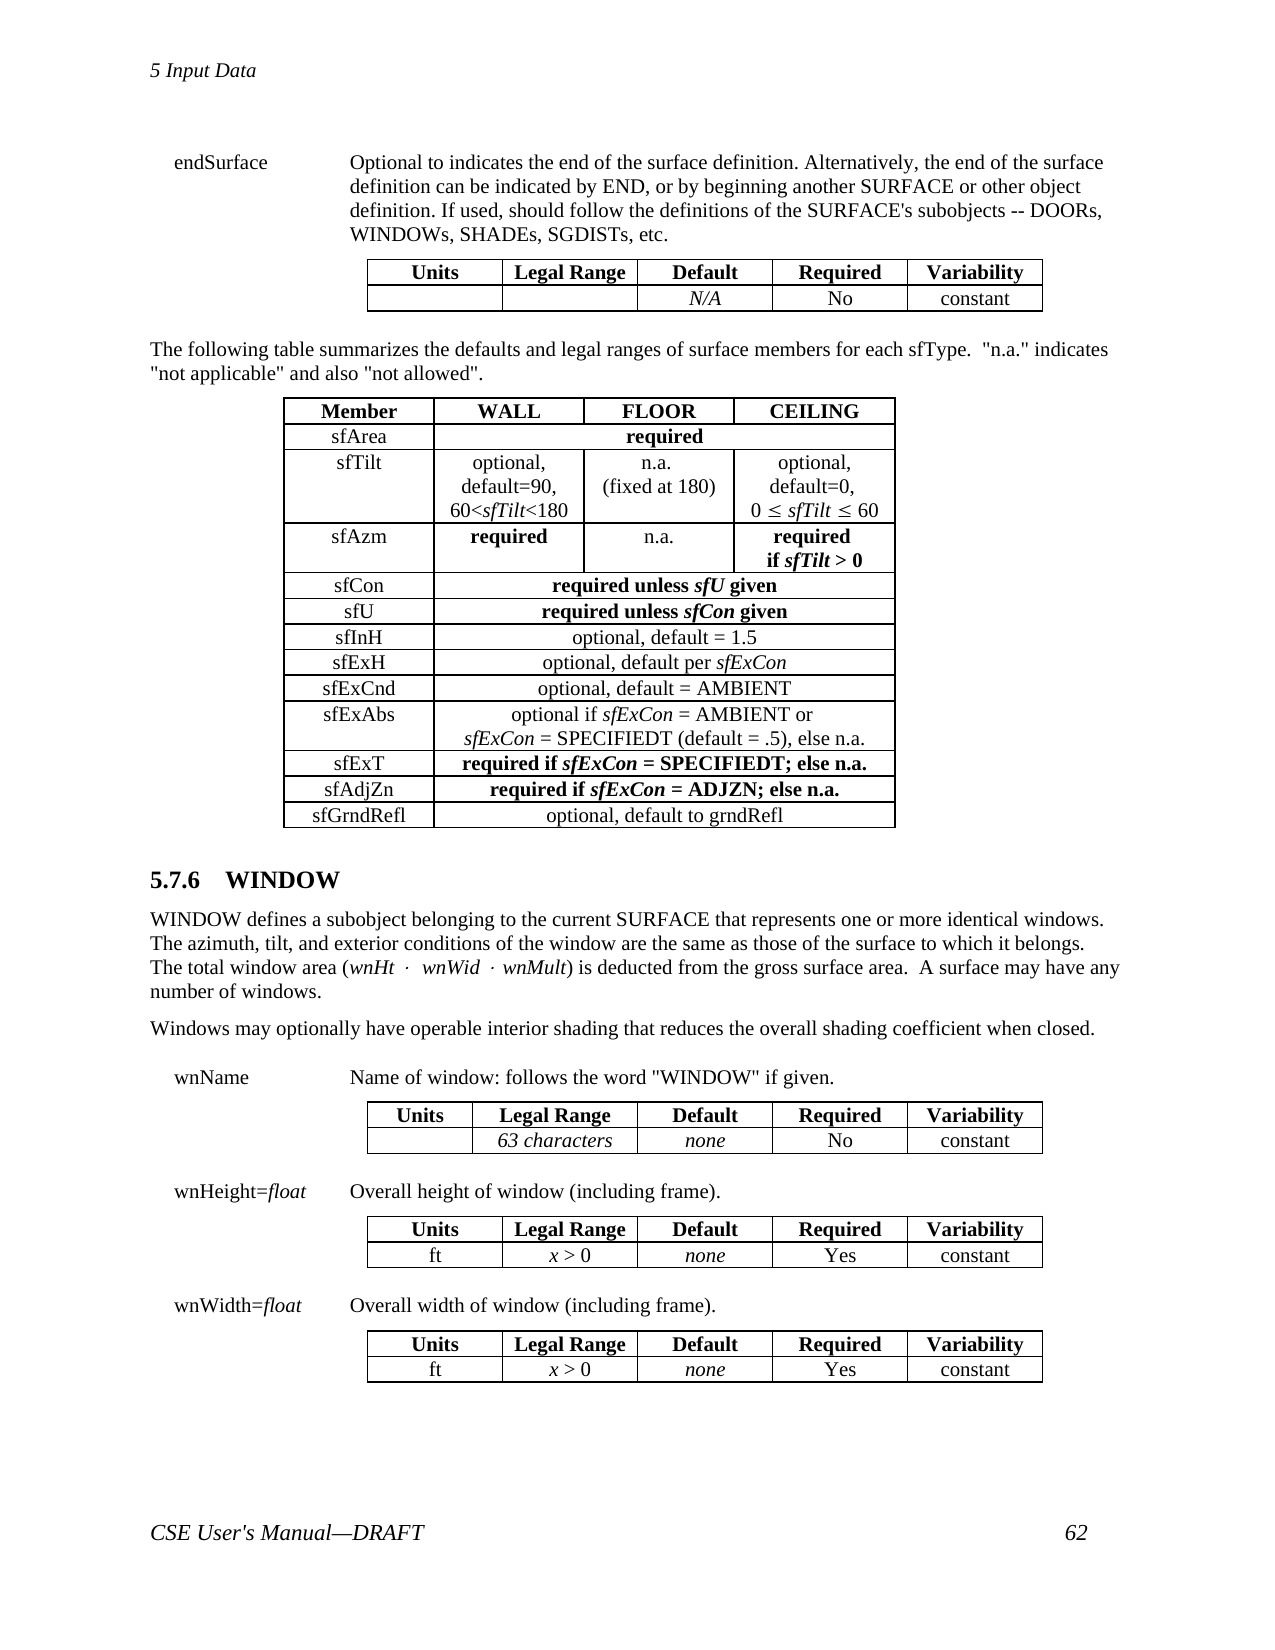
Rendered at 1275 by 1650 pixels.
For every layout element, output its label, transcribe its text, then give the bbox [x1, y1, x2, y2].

text endSurface Optional to indicates the end of the surface definition. Alternatively, the end of the surface definition can be indicated by END, or by beginning another SURFACE or other object definition. If used, should follow the definitions of the SURFACE's subobjects -- DOORs, WINDOWs, SHADEs, SGDISTs, etc. [174, 150, 1125, 246]
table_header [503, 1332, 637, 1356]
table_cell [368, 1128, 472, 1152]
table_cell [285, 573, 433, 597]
text wnHeight=float Overall height of window (including frame). [174, 1179, 1125, 1203]
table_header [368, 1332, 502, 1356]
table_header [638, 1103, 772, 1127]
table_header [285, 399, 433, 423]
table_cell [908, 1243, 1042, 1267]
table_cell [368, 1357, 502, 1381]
text wnWidth=float Overall width of window (including frame). [174, 1293, 1125, 1317]
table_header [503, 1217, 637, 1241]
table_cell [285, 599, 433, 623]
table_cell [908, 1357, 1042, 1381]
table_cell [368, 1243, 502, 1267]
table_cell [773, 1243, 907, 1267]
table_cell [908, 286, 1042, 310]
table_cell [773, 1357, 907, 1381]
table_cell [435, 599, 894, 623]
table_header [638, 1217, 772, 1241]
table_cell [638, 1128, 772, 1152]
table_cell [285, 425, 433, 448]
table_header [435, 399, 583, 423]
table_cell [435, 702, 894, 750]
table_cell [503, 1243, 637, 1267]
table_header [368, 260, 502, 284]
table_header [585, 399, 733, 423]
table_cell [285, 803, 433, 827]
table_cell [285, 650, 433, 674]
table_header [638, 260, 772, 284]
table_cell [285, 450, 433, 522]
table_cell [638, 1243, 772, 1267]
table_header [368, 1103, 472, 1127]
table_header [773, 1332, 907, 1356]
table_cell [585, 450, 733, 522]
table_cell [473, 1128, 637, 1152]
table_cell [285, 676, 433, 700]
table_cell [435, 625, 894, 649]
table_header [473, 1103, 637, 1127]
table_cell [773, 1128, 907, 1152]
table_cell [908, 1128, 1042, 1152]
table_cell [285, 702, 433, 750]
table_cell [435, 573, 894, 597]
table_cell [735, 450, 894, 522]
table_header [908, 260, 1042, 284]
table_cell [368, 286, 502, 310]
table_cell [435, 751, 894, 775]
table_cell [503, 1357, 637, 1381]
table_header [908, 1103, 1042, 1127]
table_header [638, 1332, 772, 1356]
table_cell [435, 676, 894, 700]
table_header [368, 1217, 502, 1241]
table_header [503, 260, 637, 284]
subtitle WINDOW [150, 866, 1125, 894]
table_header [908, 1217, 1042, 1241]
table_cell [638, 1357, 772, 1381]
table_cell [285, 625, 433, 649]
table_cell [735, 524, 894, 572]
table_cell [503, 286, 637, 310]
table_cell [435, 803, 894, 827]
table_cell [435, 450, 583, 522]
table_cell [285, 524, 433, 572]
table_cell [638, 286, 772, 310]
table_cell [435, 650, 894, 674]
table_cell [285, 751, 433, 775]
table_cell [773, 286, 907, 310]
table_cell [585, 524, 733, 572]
text The following table summarizes the defaults and legal ranges of surface members for each sfType. "n.a." indicates "not applicable" and also "not allowed". [150, 337, 1125, 385]
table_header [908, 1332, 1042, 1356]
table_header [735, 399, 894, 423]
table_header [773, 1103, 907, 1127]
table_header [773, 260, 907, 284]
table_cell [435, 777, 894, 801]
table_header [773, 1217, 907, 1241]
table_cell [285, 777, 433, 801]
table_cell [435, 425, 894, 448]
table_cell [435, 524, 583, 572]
text Windows may optionally have operable interior shading that reduces the overall shading coefficient when closed. [150, 1016, 1125, 1040]
text WINDOW defines a subobject belonging to the current SURFACE that represents one or more identical windows. The azimuth, tilt, and exterior conditions of the window are the same as those of the surface to which it belongs. The total window area (wnHt wnWid  wnMult) is deducted from the gross surface area. A surface may have any number of windows. [150, 907, 1125, 1003]
text wnName Name of window: follows the word "WINDOW" if given. [174, 1065, 1125, 1089]
